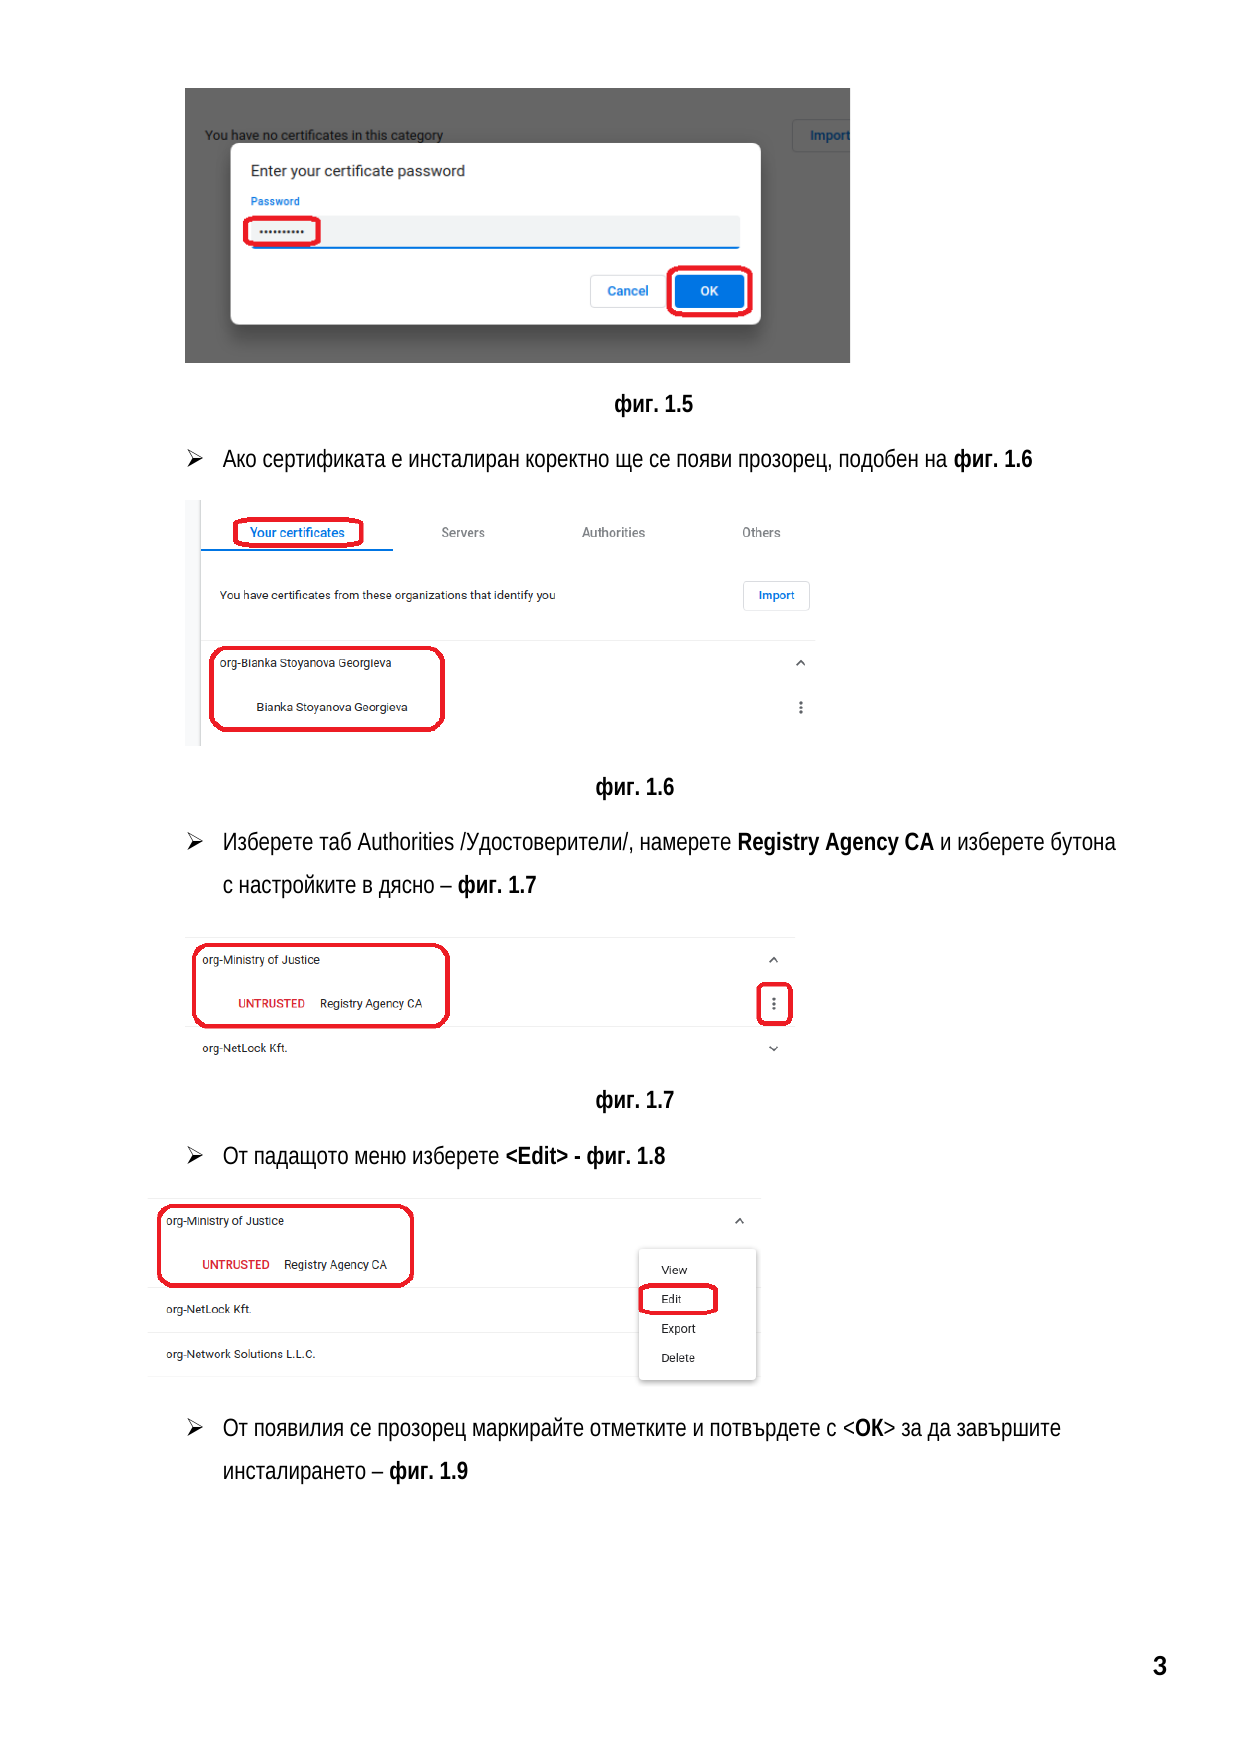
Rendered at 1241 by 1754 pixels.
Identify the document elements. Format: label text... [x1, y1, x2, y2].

list Ако сертификата е инсталиран коректно ще се появи прозорец, подобен на фиг. 1.6 [185, 444, 1122, 473]
text фиг. 1.5 [148, 389, 1122, 417]
text фиг. 1.7 [148, 1086, 1122, 1114]
picture [185, 88, 851, 363]
picture [147, 1196, 762, 1387]
list Изберете таб Authorities /Удостоверители/, намерете Registry Agency CA и изберете бутона с настройките в дясно – фиг. 1.7 [185, 827, 1122, 899]
list От появилия се прозорец маркирайте отметките и потвърдете с <ОК> за да завършите инсталирането – фиг. 1.9 [185, 1413, 1122, 1484]
picture [185, 500, 816, 746]
list От падащото меню изберете <Edit> - фиг. 1.8 [185, 1141, 1122, 1170]
picture [185, 925, 796, 1059]
text фиг. 1.6 [148, 772, 1122, 801]
